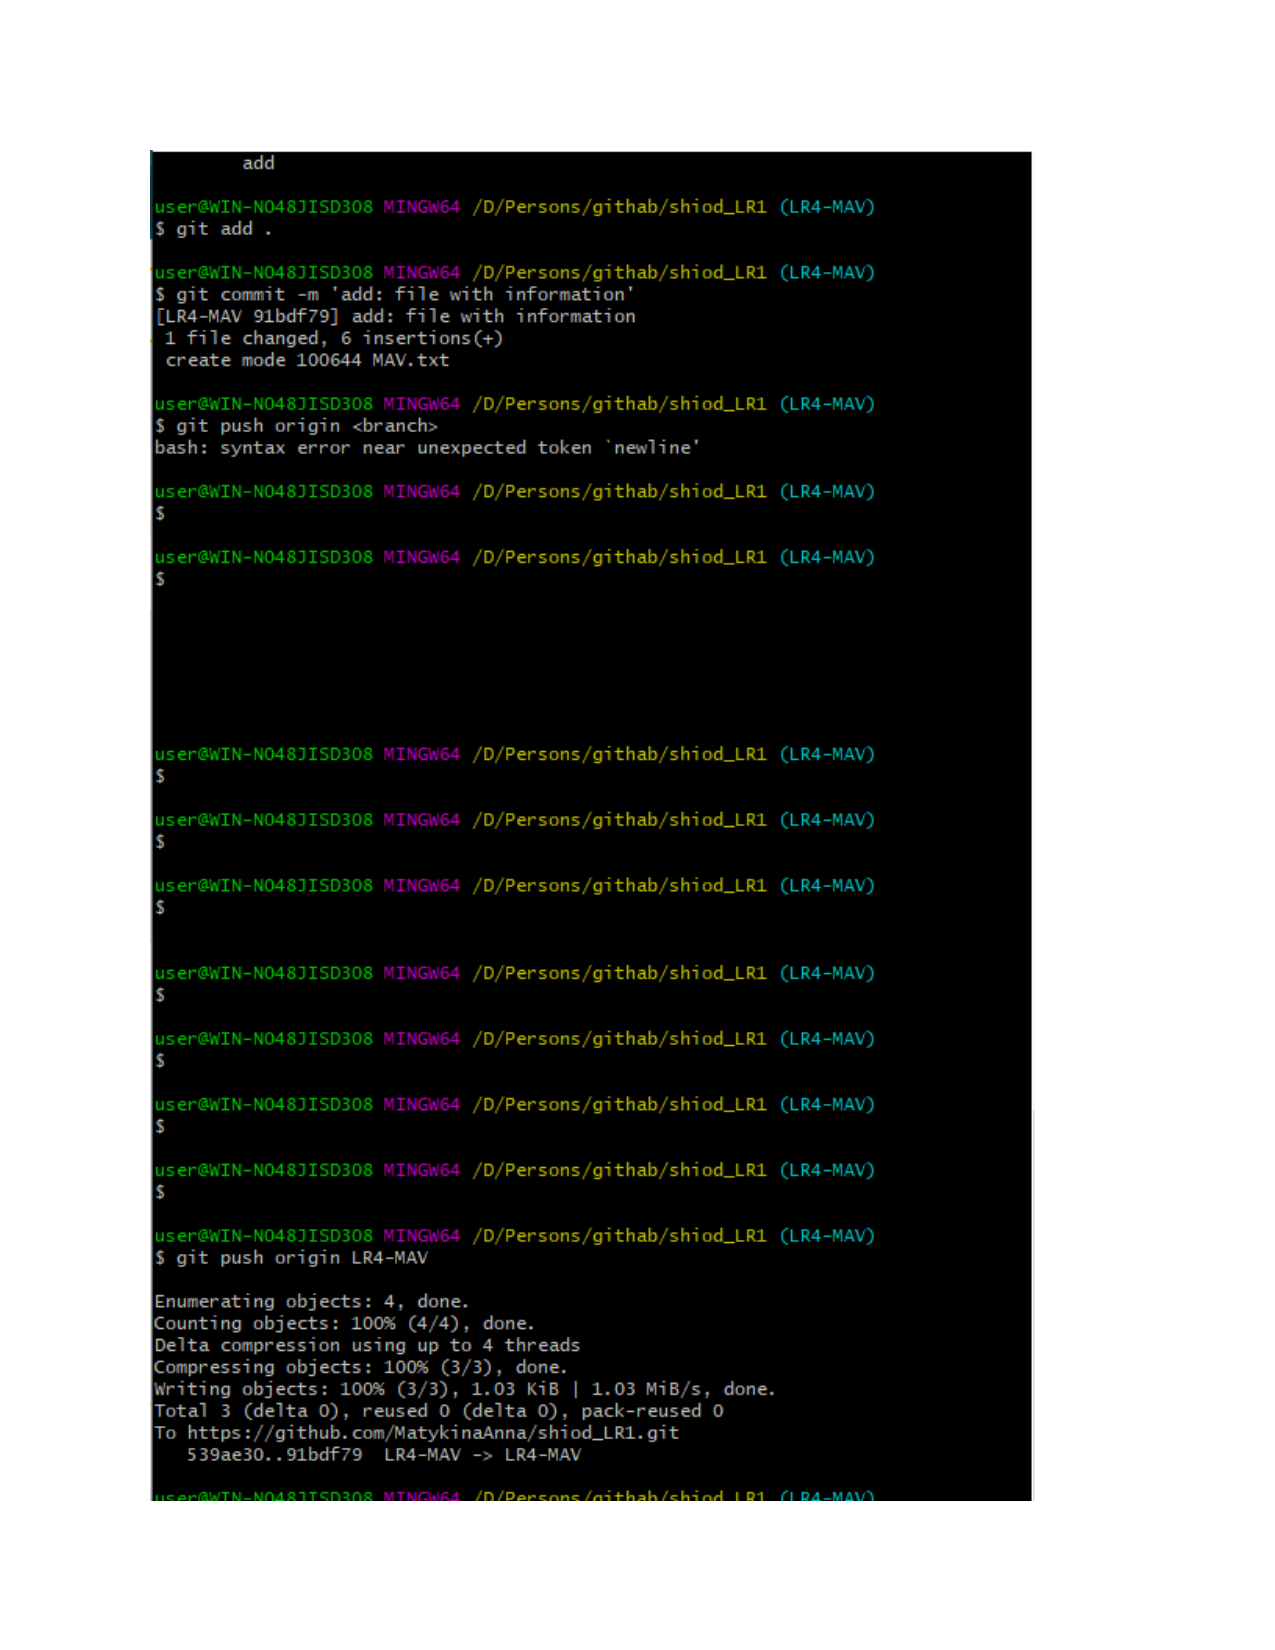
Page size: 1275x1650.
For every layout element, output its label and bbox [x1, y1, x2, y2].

picture [150, 150, 1035, 1501]
